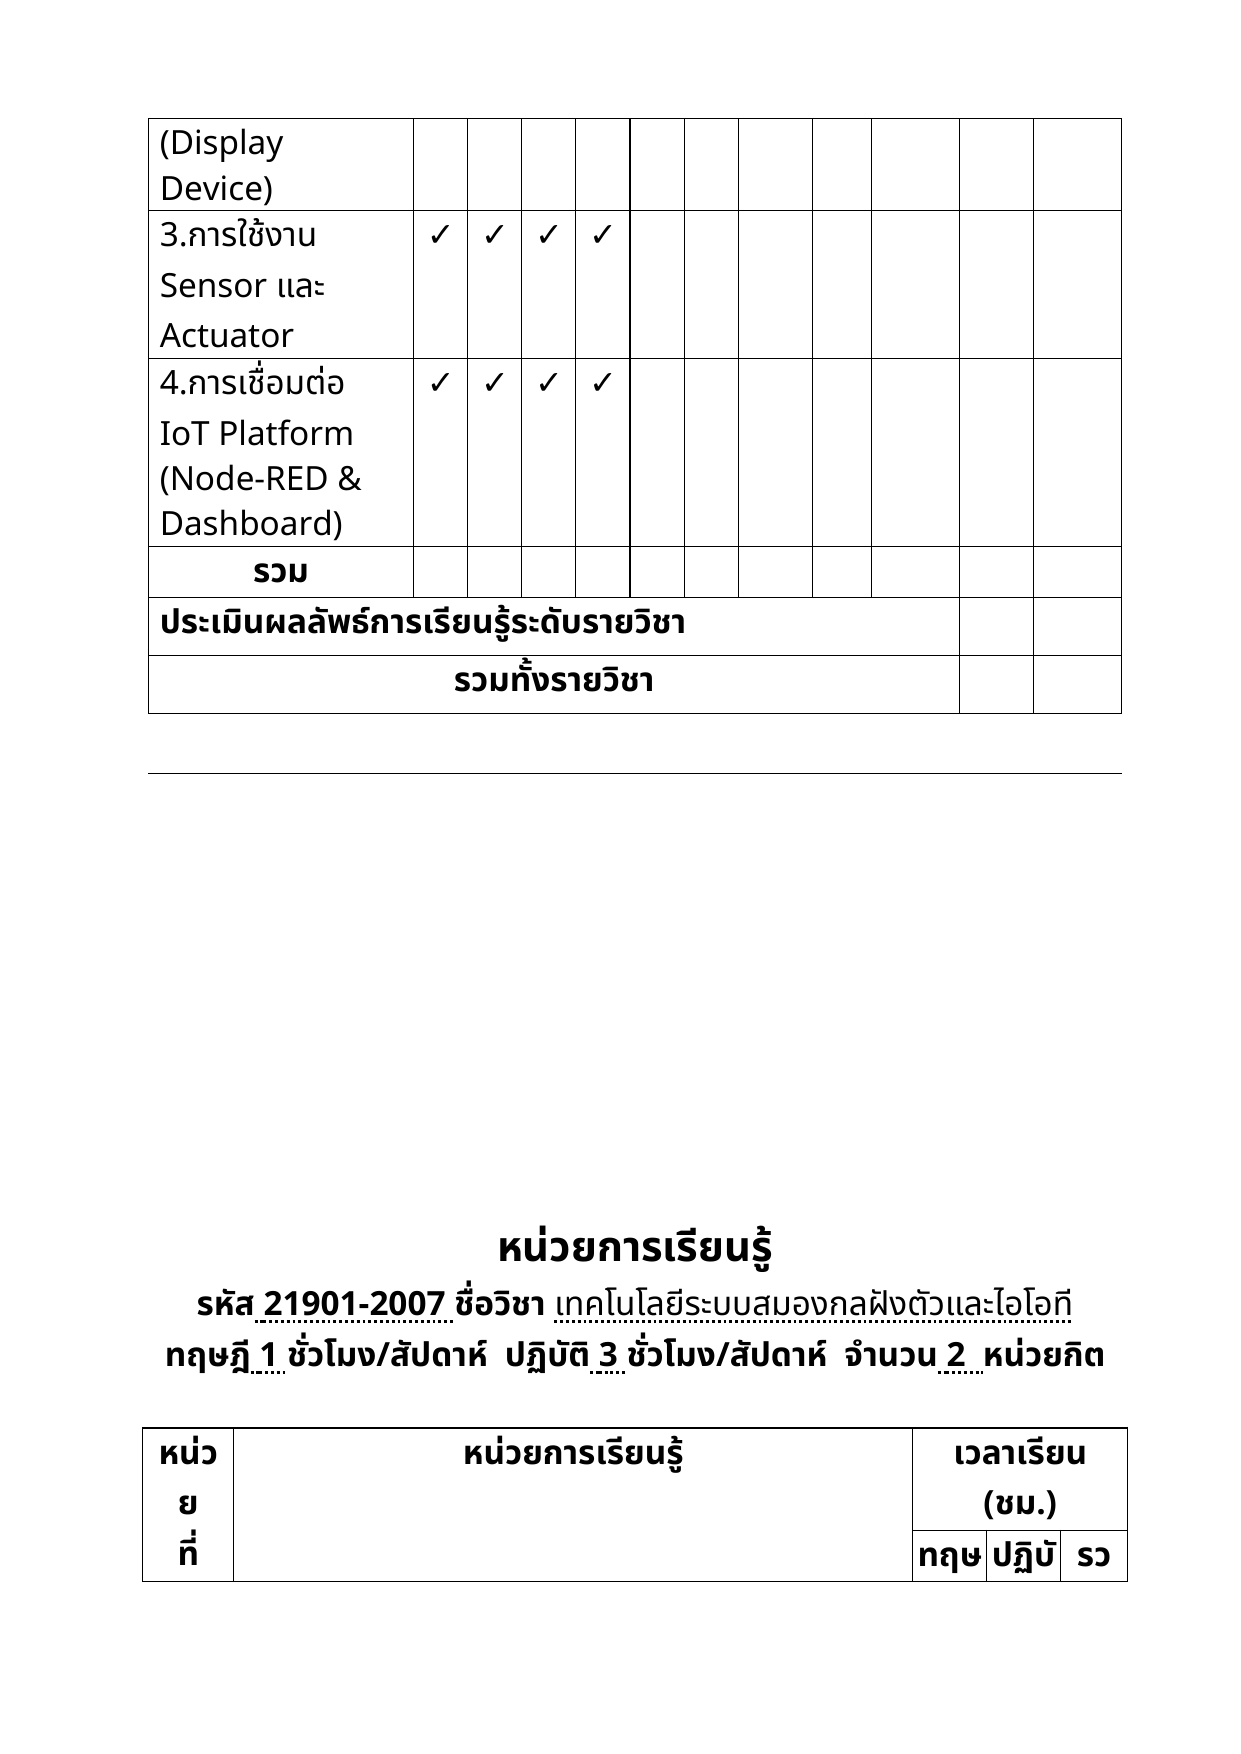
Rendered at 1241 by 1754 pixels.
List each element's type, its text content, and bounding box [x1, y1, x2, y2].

table_cell [576, 547, 629, 597]
table_cell ✓ [576, 359, 629, 546]
table_cell รวม [149, 547, 413, 597]
table_cell [1034, 598, 1121, 655]
table_cell [1034, 211, 1121, 358]
table_cell 2.อุปกรณ์แสดงผลผลลัพธ์ (Display Device) [149, 119, 413, 210]
table_cell [872, 211, 959, 358]
table_cell [414, 547, 467, 597]
table_cell [1034, 119, 1121, 210]
table_cell ✓ [468, 211, 521, 358]
table_cell [631, 211, 684, 358]
text รหัส 21901-2007 ชื่อวิชา เทคโนโลยีระบบสมองกลฝังตัวและไอโอที [148, 1280, 1122, 1331]
table_header หน่วยการเรียนรู้ [234, 1429, 912, 1581]
table_cell [960, 656, 1033, 713]
table_cell [1034, 359, 1121, 546]
table_cell [960, 598, 1033, 655]
table_cell ✓ [468, 359, 521, 546]
table_cell รวมทั้งรายวิชา [149, 656, 959, 713]
table_cell [739, 211, 812, 358]
table_cell [522, 547, 575, 597]
table_cell [813, 119, 871, 210]
table_cell [1034, 656, 1121, 713]
table_cell [468, 547, 521, 597]
table_cell [813, 359, 871, 546]
table_cell ✓ [522, 211, 575, 358]
table_cell [872, 119, 959, 210]
table_cell [960, 359, 1033, 546]
table_cell ปฏิบัติ [987, 1531, 1060, 1581]
text ทฤษฎี 1 ชั่วโมง/สัปดาห์ ปฏิบัติ 3 ชั่วโมง/สัปดาห์ จำนวน 2 หน่วยกิต [148, 1331, 1122, 1381]
table_cell [631, 547, 684, 597]
table_cell [685, 119, 738, 210]
table_cell ประเมินผลลัพธ์การเรียนรู้ระดับรายวิชา [149, 598, 959, 655]
text หน่วยการเรียนรู้ [148, 1217, 1122, 1280]
table_cell [576, 119, 629, 210]
table_cell 3.การใช้งาน Sensor และ Actuator [149, 211, 413, 358]
table_cell [631, 359, 684, 546]
table_cell ทฤษฎี [913, 1531, 986, 1581]
table_cell [685, 359, 738, 546]
table_cell [813, 211, 871, 358]
table_header เวลาเรียน (ชม.) [913, 1429, 1127, 1530]
table_cell ✓ [522, 359, 575, 546]
table_cell ✓ [414, 211, 467, 358]
table_cell [739, 119, 812, 210]
table_cell [872, 547, 959, 597]
table_cell [1034, 547, 1121, 597]
table_cell ✓ [576, 211, 629, 358]
table_cell [960, 547, 1033, 597]
table_cell 4.การเชื่อมต่อ IoT Platform (Node-RED & Dashboard) [149, 359, 413, 546]
table_cell [685, 211, 738, 358]
table_cell [739, 547, 812, 597]
table_cell ✓ [414, 359, 467, 546]
table_cell [813, 547, 871, 597]
table_cell [685, 547, 738, 597]
table_cell [631, 119, 684, 210]
table_header หน่วย ที่ [143, 1429, 233, 1581]
table_cell [960, 211, 1033, 358]
table_cell [960, 119, 1033, 210]
table_cell [872, 359, 959, 546]
table_cell [739, 359, 812, 546]
table_cell ✓ [522, 119, 575, 210]
table_cell ✓ [414, 119, 467, 210]
table_cell รวม [1061, 1531, 1127, 1581]
table_cell ✓ [468, 119, 521, 210]
